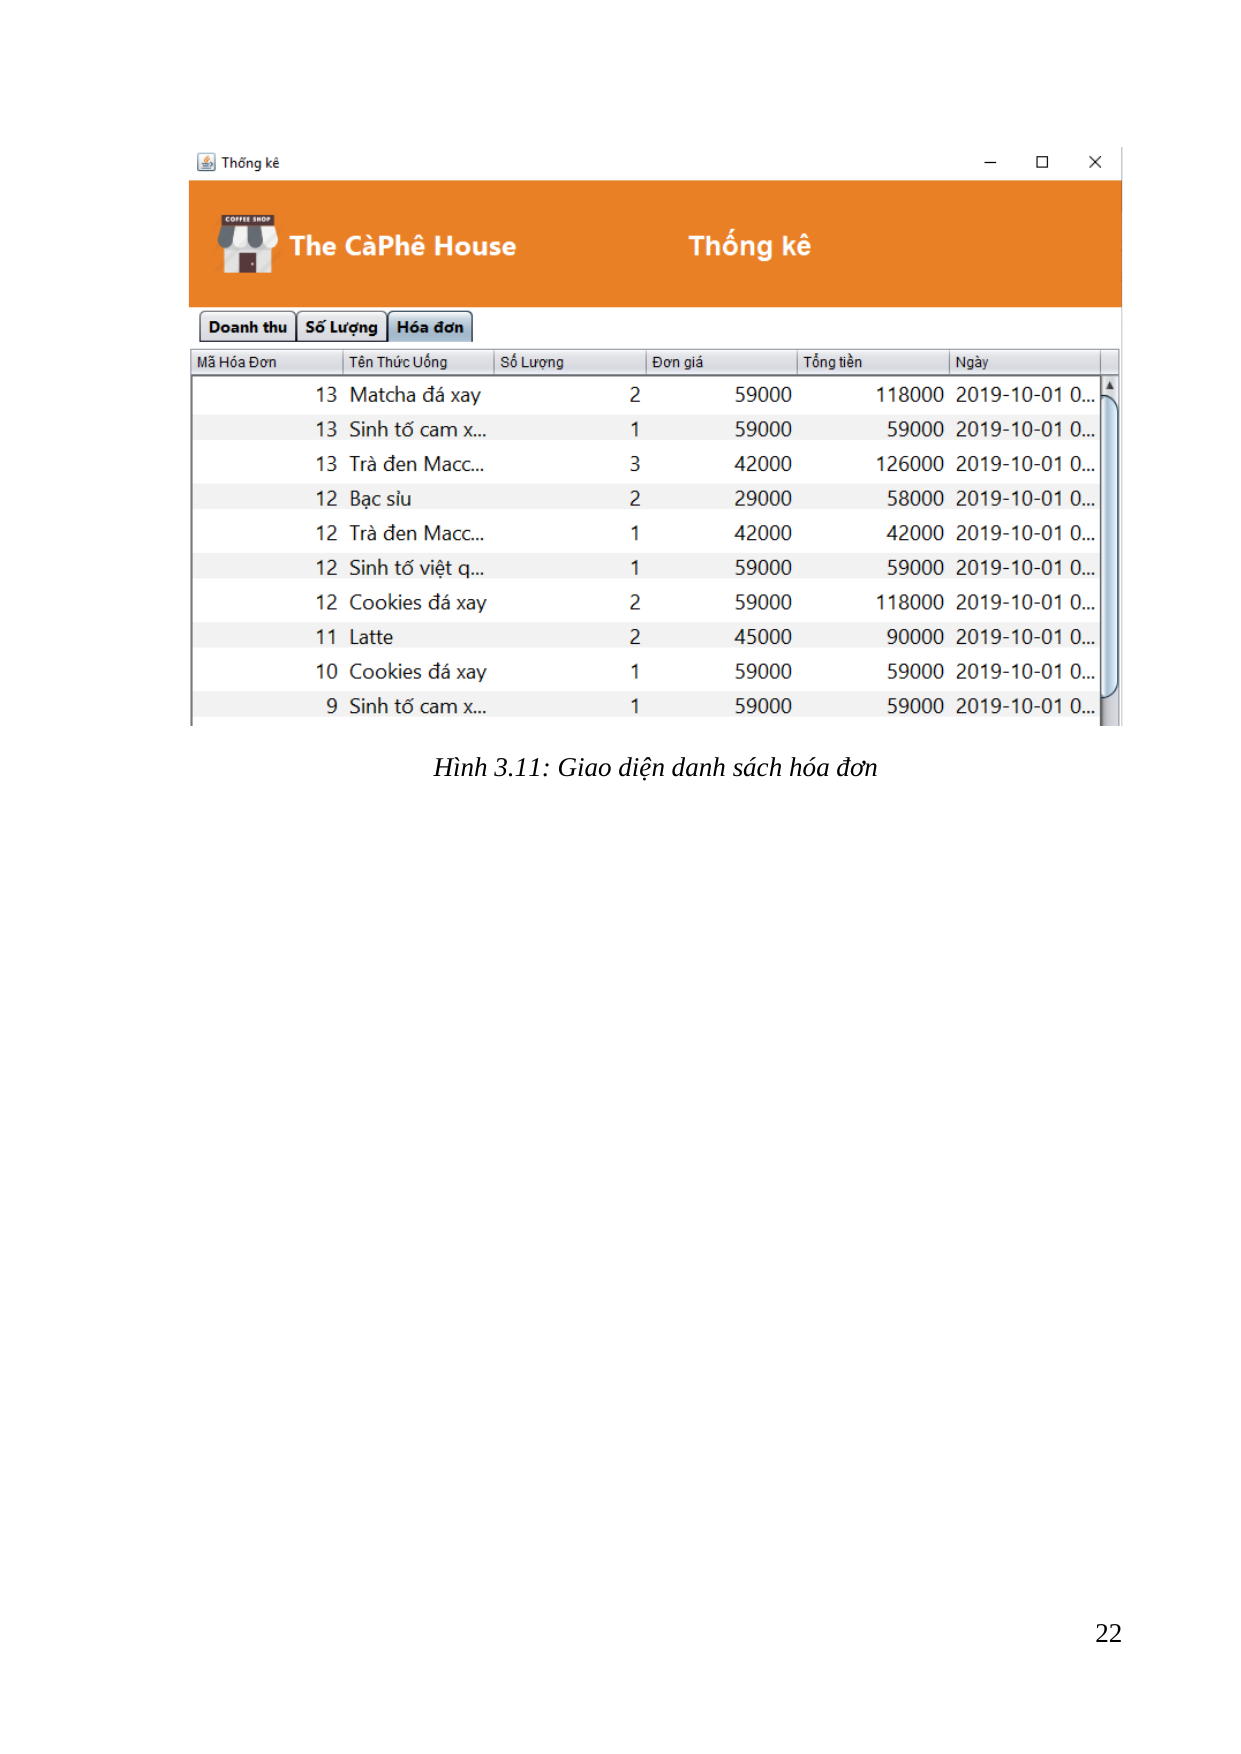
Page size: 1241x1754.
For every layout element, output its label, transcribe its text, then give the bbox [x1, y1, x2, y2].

picture [188, 147, 1123, 726]
text Hình 3.11: Giao diện danh sách hóa đơn [189, 751, 1122, 782]
